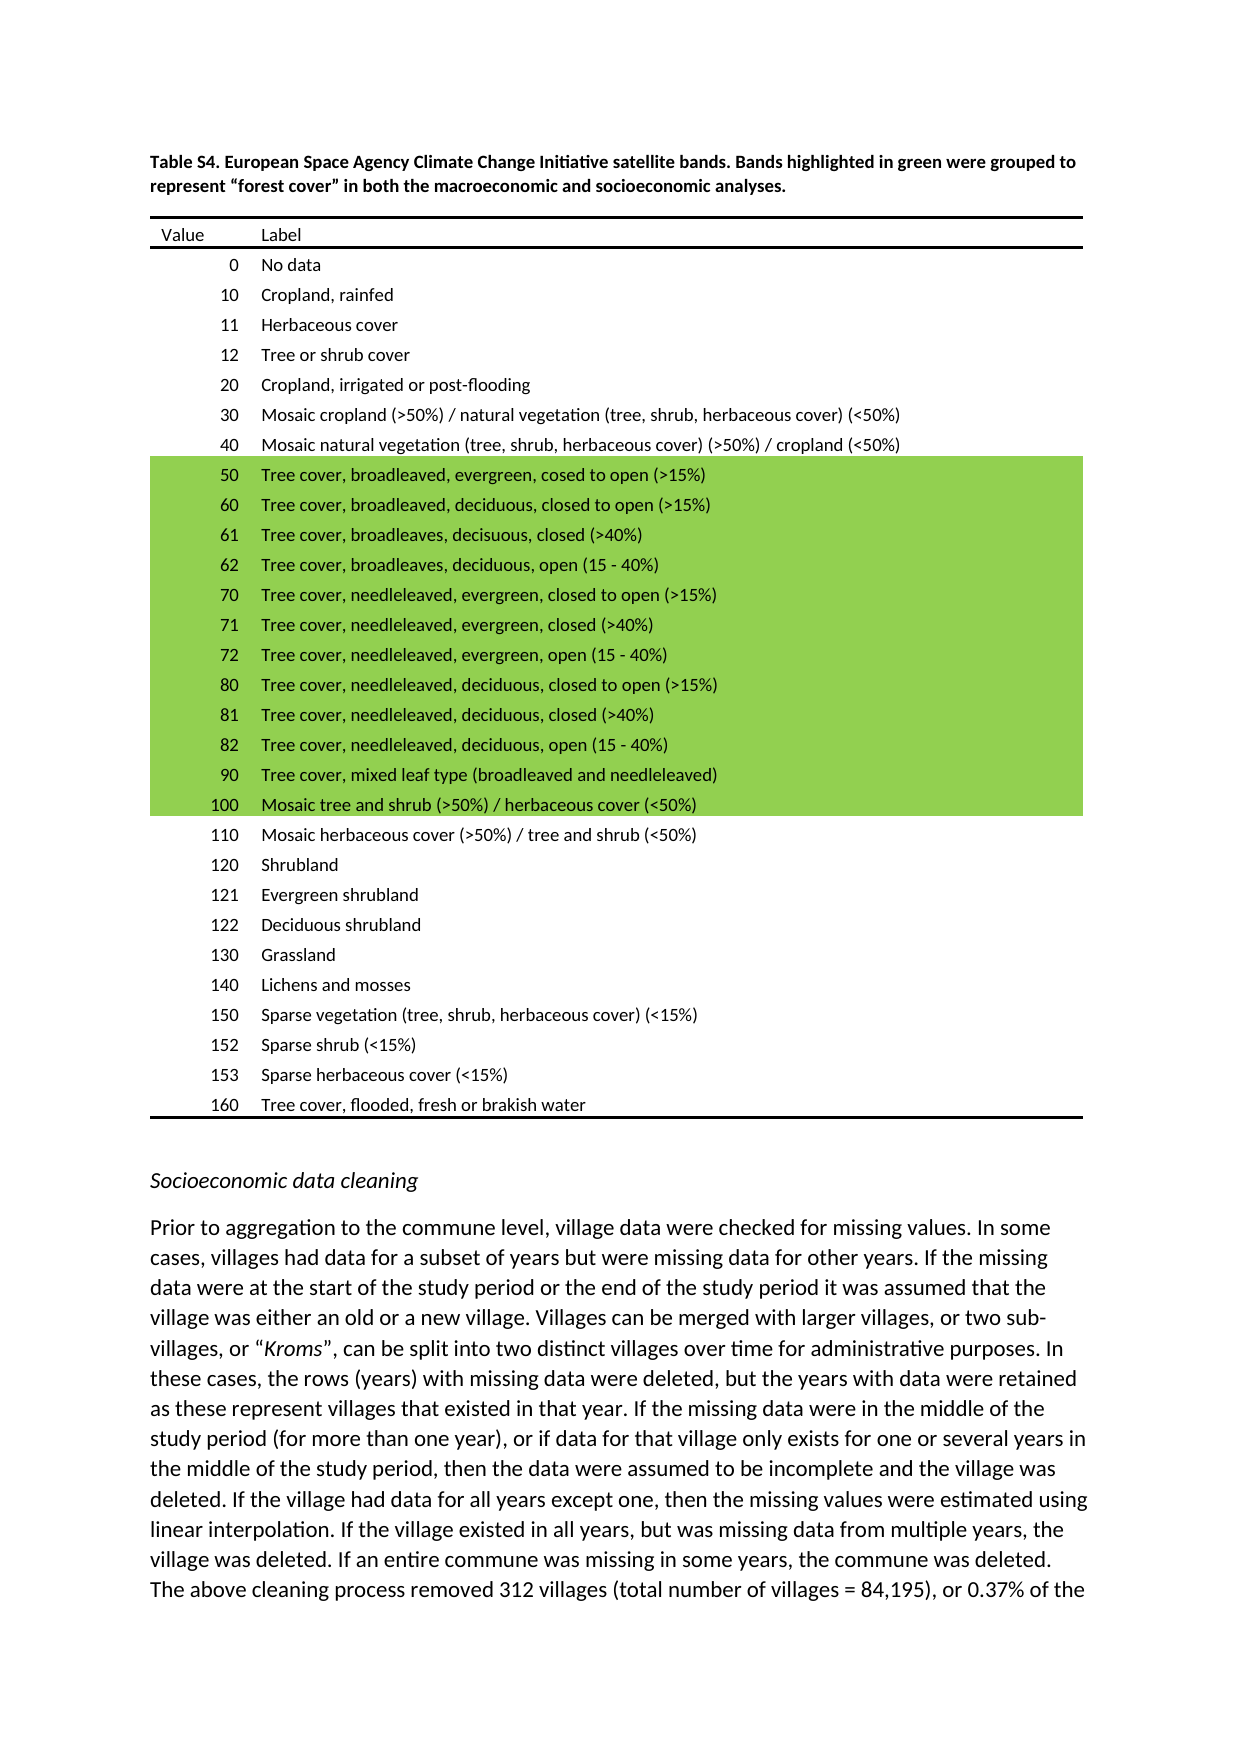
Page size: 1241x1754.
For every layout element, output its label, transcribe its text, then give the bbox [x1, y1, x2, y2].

table_cell 40 [150, 426, 250, 456]
table_cell 0 [150, 249, 250, 276]
table_cell Mosaic cropland (>50%) / natural vegetation (tree, shrub, herbaceous cover) (<50%) [250, 396, 1083, 426]
table_cell 70 [150, 576, 250, 606]
table_cell 71 [150, 606, 250, 636]
text Table S4. European Space Agency Climate Change Initiative satellite bands. Bands highlighted in green were grouped to represent “forest cover” in both the macroeconomic and socioeconomic analyses. [150, 150, 1090, 198]
table_cell 150 [150, 996, 250, 1026]
table_cell Herbaceous cover [250, 306, 1083, 336]
table_cell Cropland, irrigated or post-flooding [250, 366, 1083, 396]
table_cell Deciduous shrubland [250, 906, 1083, 936]
table_cell Tree cover, mixed leaf type (broadleaved and needleleaved) [250, 756, 1083, 786]
table_cell 100 [150, 786, 250, 816]
table_cell Cropland, rainfed [250, 276, 1083, 306]
table_cell Tree cover, broadleaves, decisuous, closed (>40%) [250, 516, 1083, 546]
table_cell 130 [150, 936, 250, 966]
table_cell 82 [150, 726, 250, 756]
table_cell 153 [150, 1056, 250, 1086]
table_cell 72 [150, 636, 250, 666]
table_cell Tree cover, broadleaves, deciduous, open (15 - 40%) [250, 546, 1083, 576]
table_cell 120 [150, 846, 250, 876]
table_cell Grassland [250, 936, 1083, 966]
table_cell Lichens and mosses [250, 966, 1083, 996]
table_cell Shrubland [250, 846, 1083, 876]
table_cell Sparse vegetation (tree, shrub, herbaceous cover) (<15%) [250, 996, 1083, 1026]
table_header Label [250, 219, 1083, 246]
table_cell Tree cover, broadleaved, deciduous, closed to open (>15%) [250, 486, 1083, 516]
table_cell 152 [150, 1026, 250, 1056]
table_cell 20 [150, 366, 250, 396]
table_header Value [150, 219, 250, 246]
table_cell 110 [150, 816, 250, 846]
table_cell Tree or shrub cover [250, 336, 1083, 366]
table_cell 160 [150, 1086, 250, 1116]
table_cell 81 [150, 696, 250, 726]
table_cell 90 [150, 756, 250, 786]
table_cell 11 [150, 306, 250, 336]
table_cell 30 [150, 396, 250, 426]
table_cell Sparse herbaceous cover (<15%) [250, 1056, 1083, 1086]
table_cell 122 [150, 906, 250, 936]
table_cell 60 [150, 486, 250, 516]
table_cell Evergreen shrubland [250, 876, 1083, 906]
table_cell Mosaic natural vegetation (tree, shrub, herbaceous cover) (>50%) / cropland (<50%) [250, 426, 1083, 456]
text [150, 1213, 1090, 1603]
table_cell 10 [150, 276, 250, 306]
table_cell Mosaic tree and shrub (>50%) / herbaceous cover (<50%) [250, 786, 1083, 816]
table_cell Tree cover, needleleaved, deciduous, closed to open (>15%) [250, 666, 1083, 696]
table_cell Tree cover, needleleaved, deciduous, open (15 - 40%) [250, 726, 1083, 756]
table_cell Tree cover, needleleaved, evergreen, closed (>40%) [250, 606, 1083, 636]
table_cell Sparse shrub (<15%) [250, 1026, 1083, 1056]
text Socioeconomic data cleaning [150, 1166, 1090, 1194]
table_cell Tree cover, needleleaved, deciduous, closed (>40%) [250, 696, 1083, 726]
table_cell Mosaic herbaceous cover (>50%) / tree and shrub (<50%) [250, 816, 1083, 846]
table_cell Tree cover, broadleaved, evergreen, cosed to open (>15%) [250, 456, 1083, 486]
table_cell Tree cover, flooded, fresh or brakish water [250, 1086, 1083, 1116]
table_cell Tree cover, needleleaved, evergreen, open (15 - 40%) [250, 636, 1083, 666]
table_cell 62 [150, 546, 250, 576]
table_cell 12 [150, 336, 250, 366]
table_cell 121 [150, 876, 250, 906]
table_cell 140 [150, 966, 250, 996]
table_cell 50 [150, 456, 250, 486]
table_cell 80 [150, 666, 250, 696]
table_cell Tree cover, needleleaved, evergreen, closed to open (>15%) [250, 576, 1083, 606]
table_cell 61 [150, 516, 250, 546]
table_cell No data [250, 249, 1083, 276]
